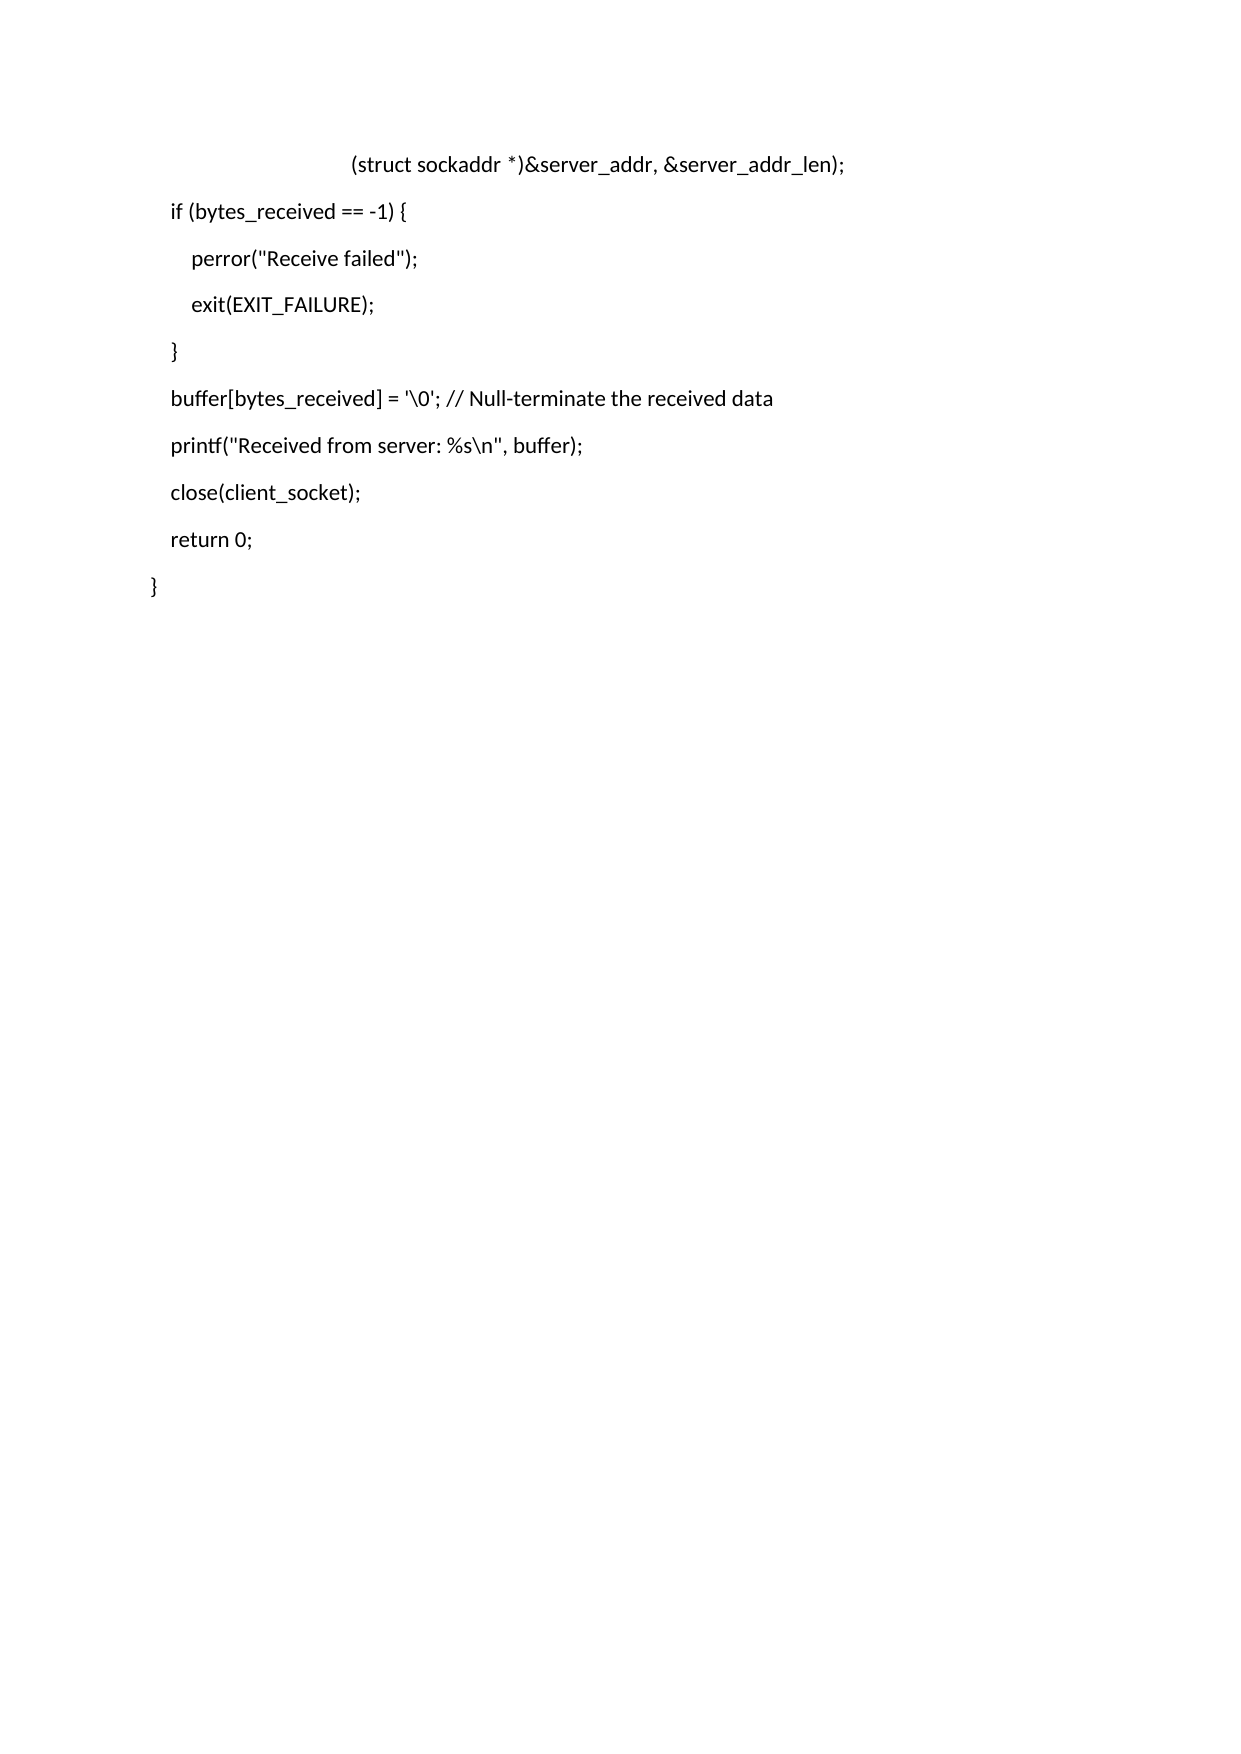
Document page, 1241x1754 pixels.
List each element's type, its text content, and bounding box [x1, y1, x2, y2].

text buffer[bytes_received] = '\0'; // Null-terminate the received data [150, 384, 1090, 412]
text } [150, 572, 1090, 600]
text (struct sockaddr *)&server_addr, &server_addr_len); [150, 150, 1090, 178]
text exit(EXIT_FAILURE); [150, 291, 1090, 319]
text return 0; [150, 525, 1090, 553]
text if (bytes_received == -1) { [150, 197, 1090, 225]
text close(client_socket); [150, 478, 1090, 506]
text perror("Receive failed"); [150, 244, 1090, 272]
text printf("Received from server: %s\n", buffer); [150, 431, 1090, 459]
text } [150, 337, 1090, 366]
